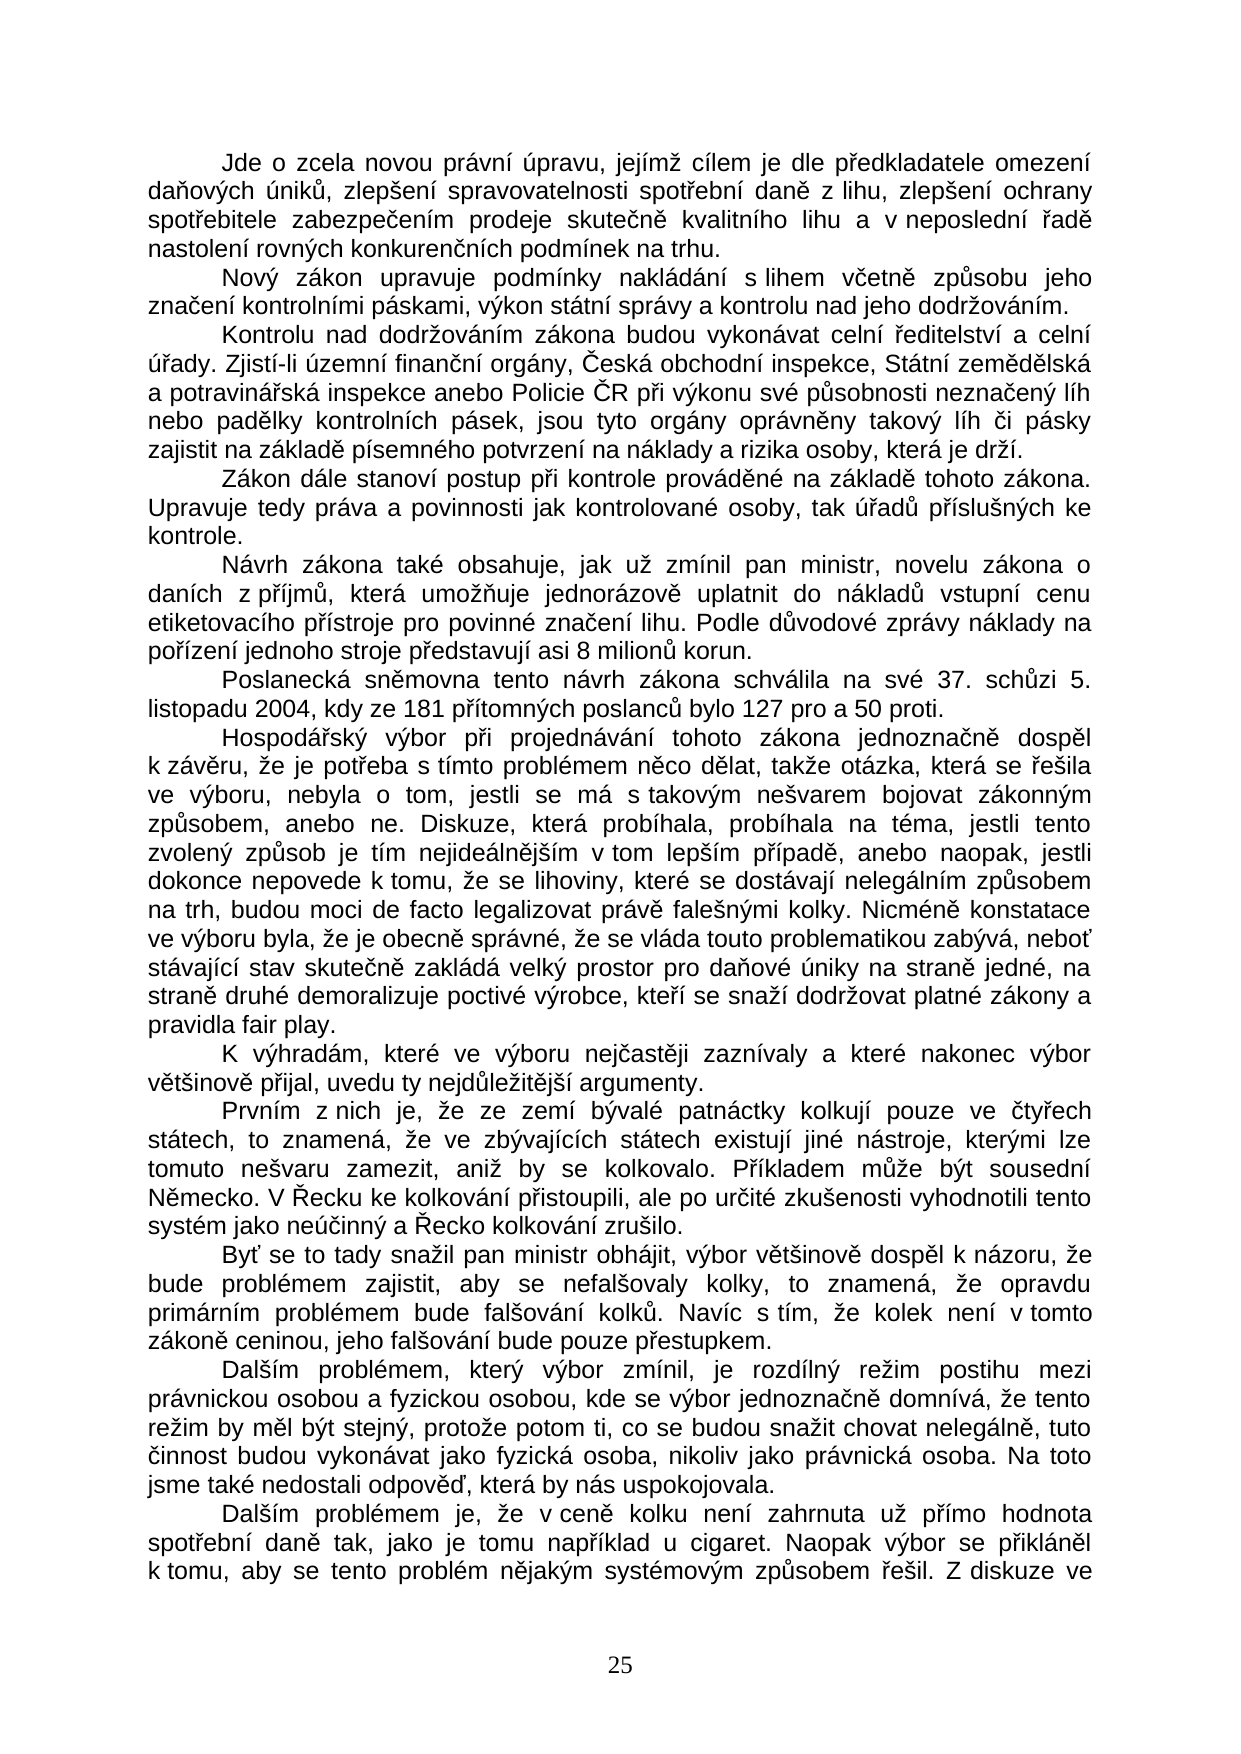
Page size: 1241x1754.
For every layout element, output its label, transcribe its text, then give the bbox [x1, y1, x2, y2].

text K výhradám, které ve výboru nejčastěji zaznívaly a které nakonec výbor většinově přijal, uvedu ty nejdůležitější argumenty. [148, 1039, 1093, 1096]
text Návrh zákona také obsahuje, jak už zmínil pan ministr, novelu zákona o daních z příjmů, která umožňuje jednorázově uplatnit do nákladů vstupní cenu etiketovacího přístroje pro povinné značení lihu. Podle důvodové zprávy náklady na pořízení jednoho stroje představují asi 8 milionů korun. [148, 550, 1093, 665]
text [148, 1499, 1093, 1585]
text Jde o zcela novou právní úpravu, jejímž cílem je dle předkladatele omezení daňových úniků, zlepšení spravovatelnosti spotřební daně z lihu, zlepšení ochrany spotřebitele zabezpečením prodeje skutečně kvalitního lihu a v neposlední řadě nastolení rovných konkurenčních podmínek na trhu. [148, 148, 1093, 263]
text Nový zákon upravuje podmínky nakládání s lihem včetně způsobu jeho značení kontrolními páskami, výkon státní správy a kontrolu nad jeho dodržováním. [148, 263, 1093, 320]
text Poslanecká sněmovna tento návrh zákona schválila na své 37. schůzi 5. listopadu 2004, kdy ze 181 přítomných poslanců bylo 127 pro a 50 proti. [148, 665, 1093, 723]
text Hospodářský výbor při projednávání tohoto zákona jednoznačně dospěl k závěru, že je potřeba s tímto problémem něco dělat, takže otázka, která se řešila ve výboru, nebyla o tom, jestli se má s takovým nešvarem bojovat zákonným způsobem, anebo ne. Diskuze, která probíhala, probíhala na téma, jestli tento zvolený způsob je tím nejideálnějším v tom lepším případě, anebo naopak, jestli dokonce nepovede k tomu, že se lihoviny, které se dostávají nelegálním způsobem na trh, budou moci de facto legalizovat právě falešnými kolky. Nicméně konstatace ve výboru byla, že je obecně správné, že se vláda touto problematikou zabývá, neboť stávající stav skutečně zakládá velký prostor pro daňové úniky na straně jedné, na straně druhé demoralizuje poctivé výrobce, kteří se snaží dodržovat platné zákony a pravidla fair play. [148, 723, 1093, 1039]
text Prvním z nich je, že ze zemí bývalé patnáctky kolkují pouze ve čtyřech státech, to znamená, že ve zbývajících státech existují jiné nástroje, kterými lze tomuto nešvaru zamezit, aniž by se kolkovalo. Příkladem může být sousední Německo. V Řecku ke kolkování přistoupili, ale po určité zkušenosti vyhodnotili tento systém jako neúčinný a Řecko kolkování zrušilo. [148, 1096, 1093, 1240]
text Zákon dále stanoví postup při kontrole prováděné na základě tohoto zákona. Upravuje tedy práva a povinnosti jak kontrolované osoby, tak úřadů příslušných ke kontrole. [148, 464, 1093, 550]
text Dalším problémem, který výbor zmínil, je rozdílný režim postihu mezi právnickou osobou a fyzickou osobou, kde se výbor jednoznačně domnívá, že tento režim by měl být stejný, protože potom ti, co se budou snažit chovat nelegálně, tuto činnost budou vykonávat jako fyzická osoba, nikoliv jako právnická osoba. Na toto jsme také nedostali odpověď, která by nás uspokojovala. [148, 1355, 1093, 1499]
text Kontrolu nad dodržováním zákona budou vykonávat celní ředitelství a celní úřady. Zjistí-li územní finanční orgány, Česká obchodní inspekce, Státní zemědělská a potravinářská inspekce anebo Policie ČR při výkonu své působnosti neznačený líh nebo padělky kontrolních pásek, jsou tyto orgány oprávněny takový líh či pásky zajistit na základě písemného potvrzení na náklady a rizika osoby, která je drží. [148, 320, 1093, 464]
text Byť se to tady snažil pan ministr obhájit, výbor většinově dospěl k názoru, že bude problémem zajistit, aby se nefalšovaly kolky, to znamená, že opravdu primárním problémem bude falšování kolků. Navíc s tím, že kolek není v tomto zákoně ceninou, jeho falšování bude pouze přestupkem. [148, 1240, 1093, 1355]
